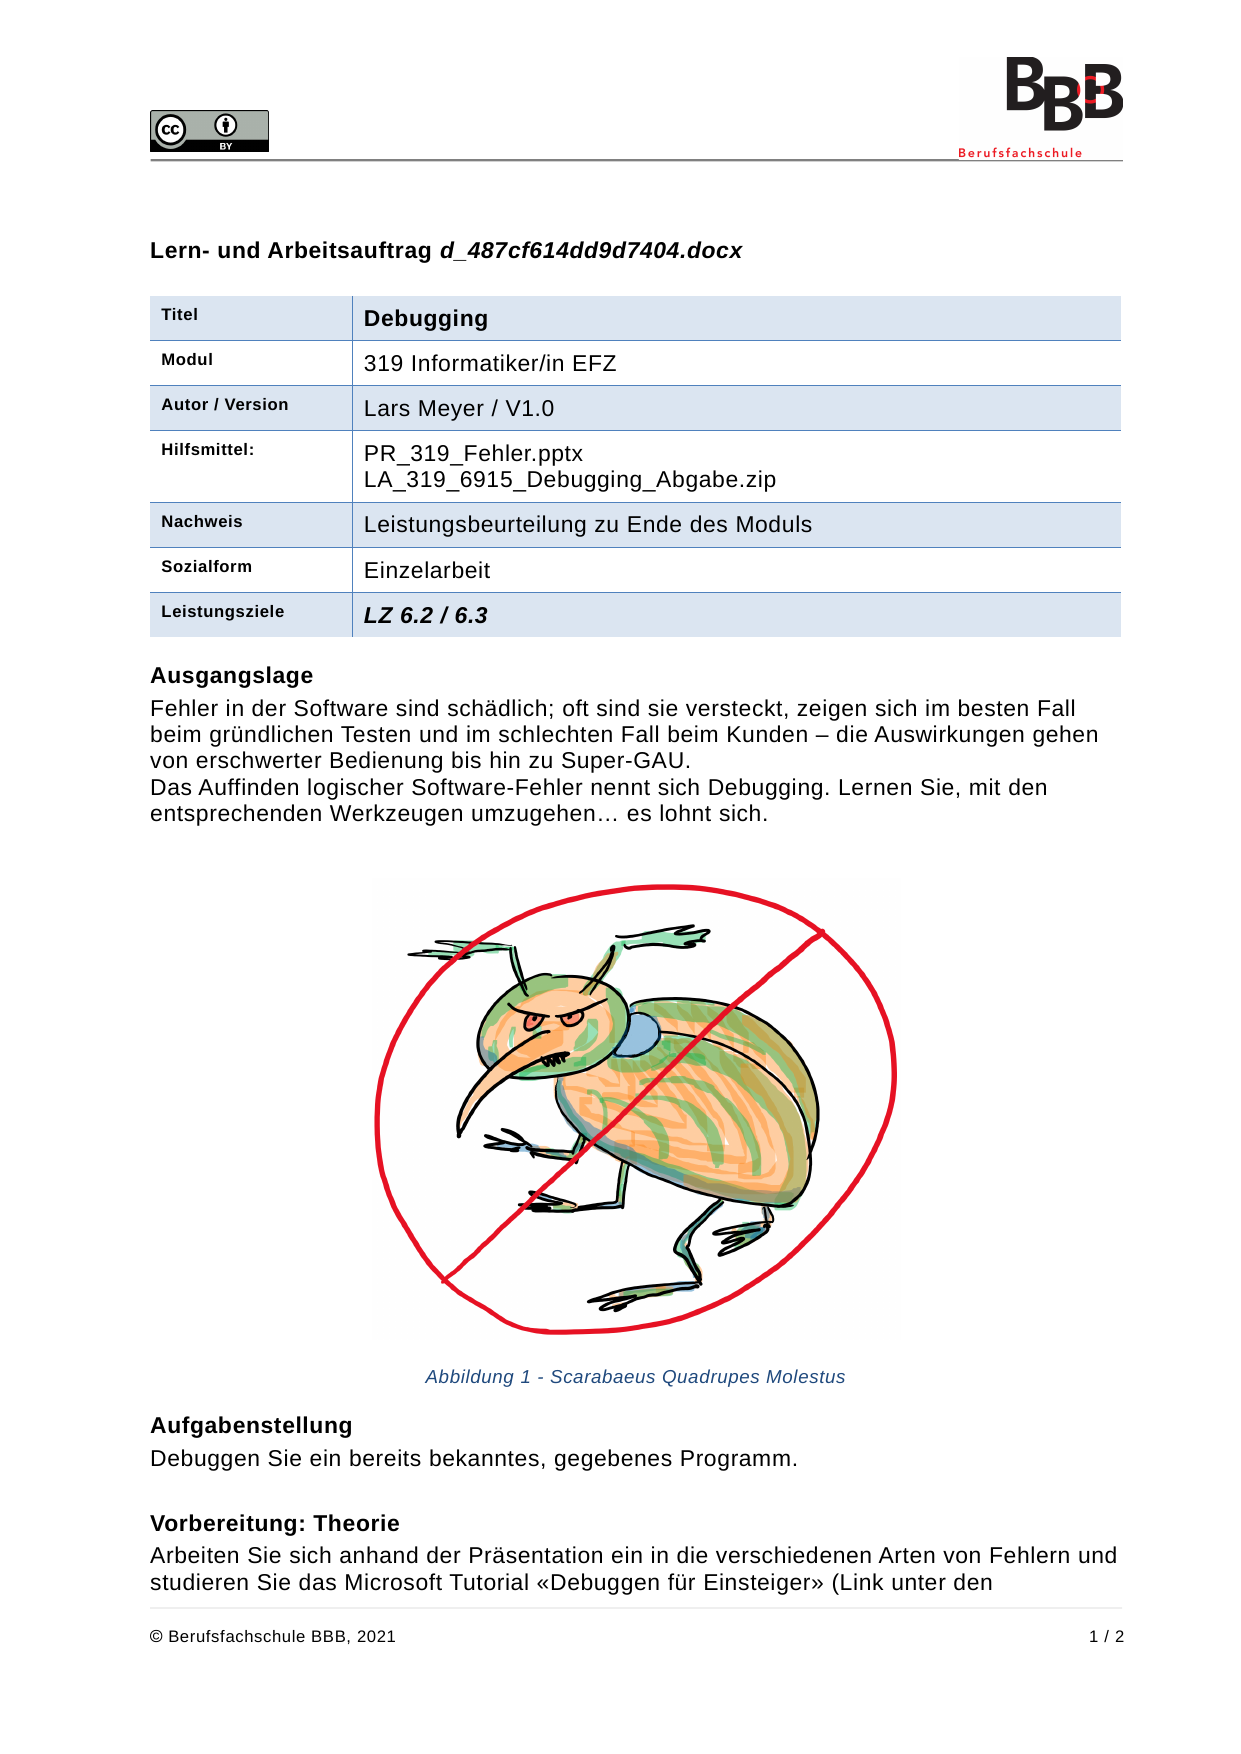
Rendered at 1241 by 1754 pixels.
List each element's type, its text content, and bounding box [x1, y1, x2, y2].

table_cell Nachweis [150, 503, 352, 547]
table_cell Sozialform [150, 548, 352, 592]
subtitle Ausgangslage [150, 662, 1123, 688]
picture [371, 878, 902, 1340]
table_header Titel [150, 296, 352, 340]
table_cell Leistungsziele [150, 593, 352, 637]
table_cell Leistungsbeurteilung zu Ende des Moduls [353, 503, 1121, 547]
table_header Debugging [353, 296, 1121, 340]
picture [150, 110, 269, 152]
table_cell 319 Informatiker/in EFZ [353, 341, 1121, 385]
table_cell LZ 6.2 / 6.3 [353, 593, 1121, 637]
table_cell Autor / Version [150, 386, 352, 430]
table_cell Hilfsmittel: [150, 431, 352, 502]
table_cell Einzelarbeit [353, 548, 1121, 592]
text Debuggen Sie ein bereits bekanntes, gegebenes Programm. [150, 1445, 1123, 1471]
subtitle Lern- und Arbeitsauftrag LA_319_6915_Debugging.docx [150, 237, 1123, 263]
subtitle Vorbereitung: Theorie [150, 1510, 1123, 1536]
subtitle Aufgabenstellung [150, 1412, 1123, 1438]
table_cell Modul [150, 341, 352, 385]
table_cell Lars Meyer / V1.0 [353, 386, 1121, 430]
table_cell PR_319_Fehler.pptx LA_319_6915_Debugging_Abgabe.zip [353, 431, 1121, 502]
text Abbildung 1 - Scarabaeus Quadrupes Molestus [150, 1366, 1123, 1387]
text Das Auffinden logischer Software-Fehler nennt sich Debugging. Lernen Sie, mit den entsprechenden Werkzeugen umzugehen… es lohnt sich. [150, 773, 1123, 826]
picture [958, 57, 1123, 160]
text Fehler in der Software sind schädlich; oft sind sie versteckt, zeigen sich im besten Fall beim gründlichen Testen und im schlechten Fall beim Kunden – die Auswirkungen gehen von erschwerter Bedienung bis hin zu Super-GAU. [150, 694, 1123, 773]
